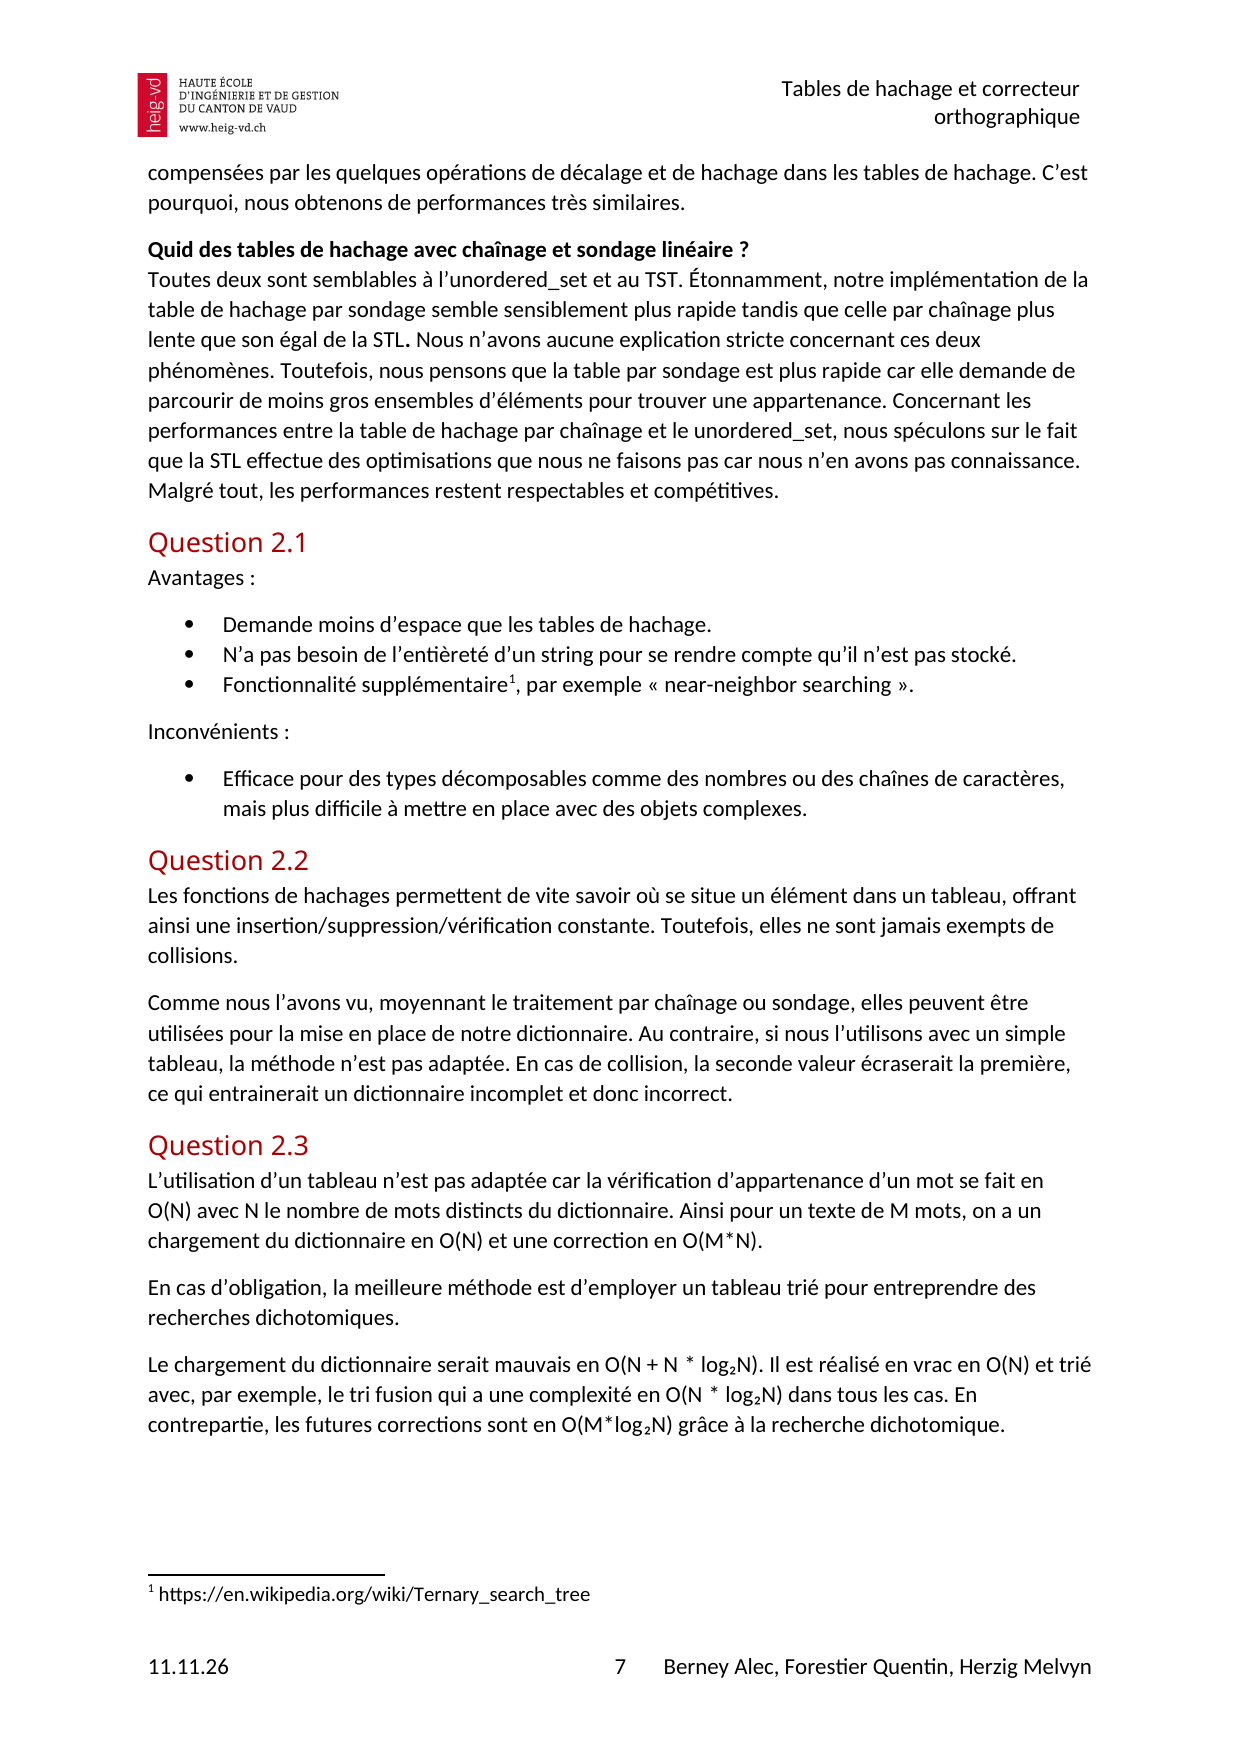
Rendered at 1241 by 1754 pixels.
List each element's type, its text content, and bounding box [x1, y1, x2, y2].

text Comme nous l’avons vu, moyennant le traitement par chaînage ou sondage, elles peuvent être utilisées pour la mise en place de notre dictionnaire. Au contraire, si nous l’utilisons avec un simple tableau, la méthode n’est pas adaptée. En cas de collision, la seconde valeur écraserait la première, ce qui entrainerait un dictionnaire incomplet et donc incorrect. [148, 988, 1093, 1107]
text Avantages : [148, 563, 1093, 591]
text Inconvénients : [148, 717, 1093, 745]
list Demande moins d’espace que les tables de hachage. [185, 610, 1093, 638]
text Le chargement du dictionnaire serait mauvais en O(N + N * log₂N). Il est réalisé en vrac en O(N) et trié avec, par exemple, le tri fusion qui a une complexité en O(N * log₂N) dans tous les cas. En contrepartie, les futures corrections sont en O(M*log₂N) grâce à la recherche dichotomique. [148, 1350, 1093, 1438]
text L’utilisation d’un tableau n’est pas adaptée car la vérification d’appartenance d’un mot se fait en O(N) avec N le nombre de mots distincts du dictionnaire. Ainsi pour un texte de M mots, on a un chargement du dictionnaire en O(N) et une correction en O(M*N). [148, 1166, 1093, 1254]
text Les fonctions de hachages permettent de vite savoir où se situe un élément dans un tableau, offrant ainsi une insertion/suppression/vérification constante. Toutefois, elles ne sont jamais exempts de collisions. [148, 881, 1093, 969]
subtitle Question 2.3 [148, 1126, 1093, 1163]
list Efficace pour des types décomposables comme des nombres ou des chaînes de caractères, mais plus difficile à mettre en place avec des objets complexes. [185, 764, 1093, 822]
text Quid des tables de hachage avec chaînage et sondage linéaire ? Toutes deux sont semblables à l’unordered_set et au TST. Étonnamment, notre implémentation de la table de hachage par sondage semble sensiblement plus rapide tandis que celle par chaînage plus lente que son égal de la STL. Nous n’avons aucune explication stricte concernant ces deux phénomènes. Toutefois, nous pensons que la table par sondage est plus rapide car elle demande de parcourir de moins gros ensembles d’éléments pour trouver une appartenance. Concernant les performances entre la table de hachage par chaînage et le unordered_set, nous spéculons sur le fait que la STL effectue des optimisations que nous ne faisons pas car nous n’en avons pas connaissance. Malgré tout, les performances restent respectables et compétitives. [148, 235, 1093, 504]
text En cas d’obligation, la meilleure méthode est d’employer un tableau trié pour entreprendre des recherches dichotomiques. [148, 1273, 1093, 1331]
subtitle Question 2.2 [148, 841, 1093, 878]
picture [137, 73, 339, 137]
list Fonctionnalité supplémentaire, par exemple « near-neighbor searching ». [185, 671, 1093, 698]
list N’a pas besoin de l’entièreté d’un string pour se rendre compte qu’il n’est pas stocké. [185, 640, 1093, 668]
subtitle Question 2.1 [148, 523, 1093, 560]
